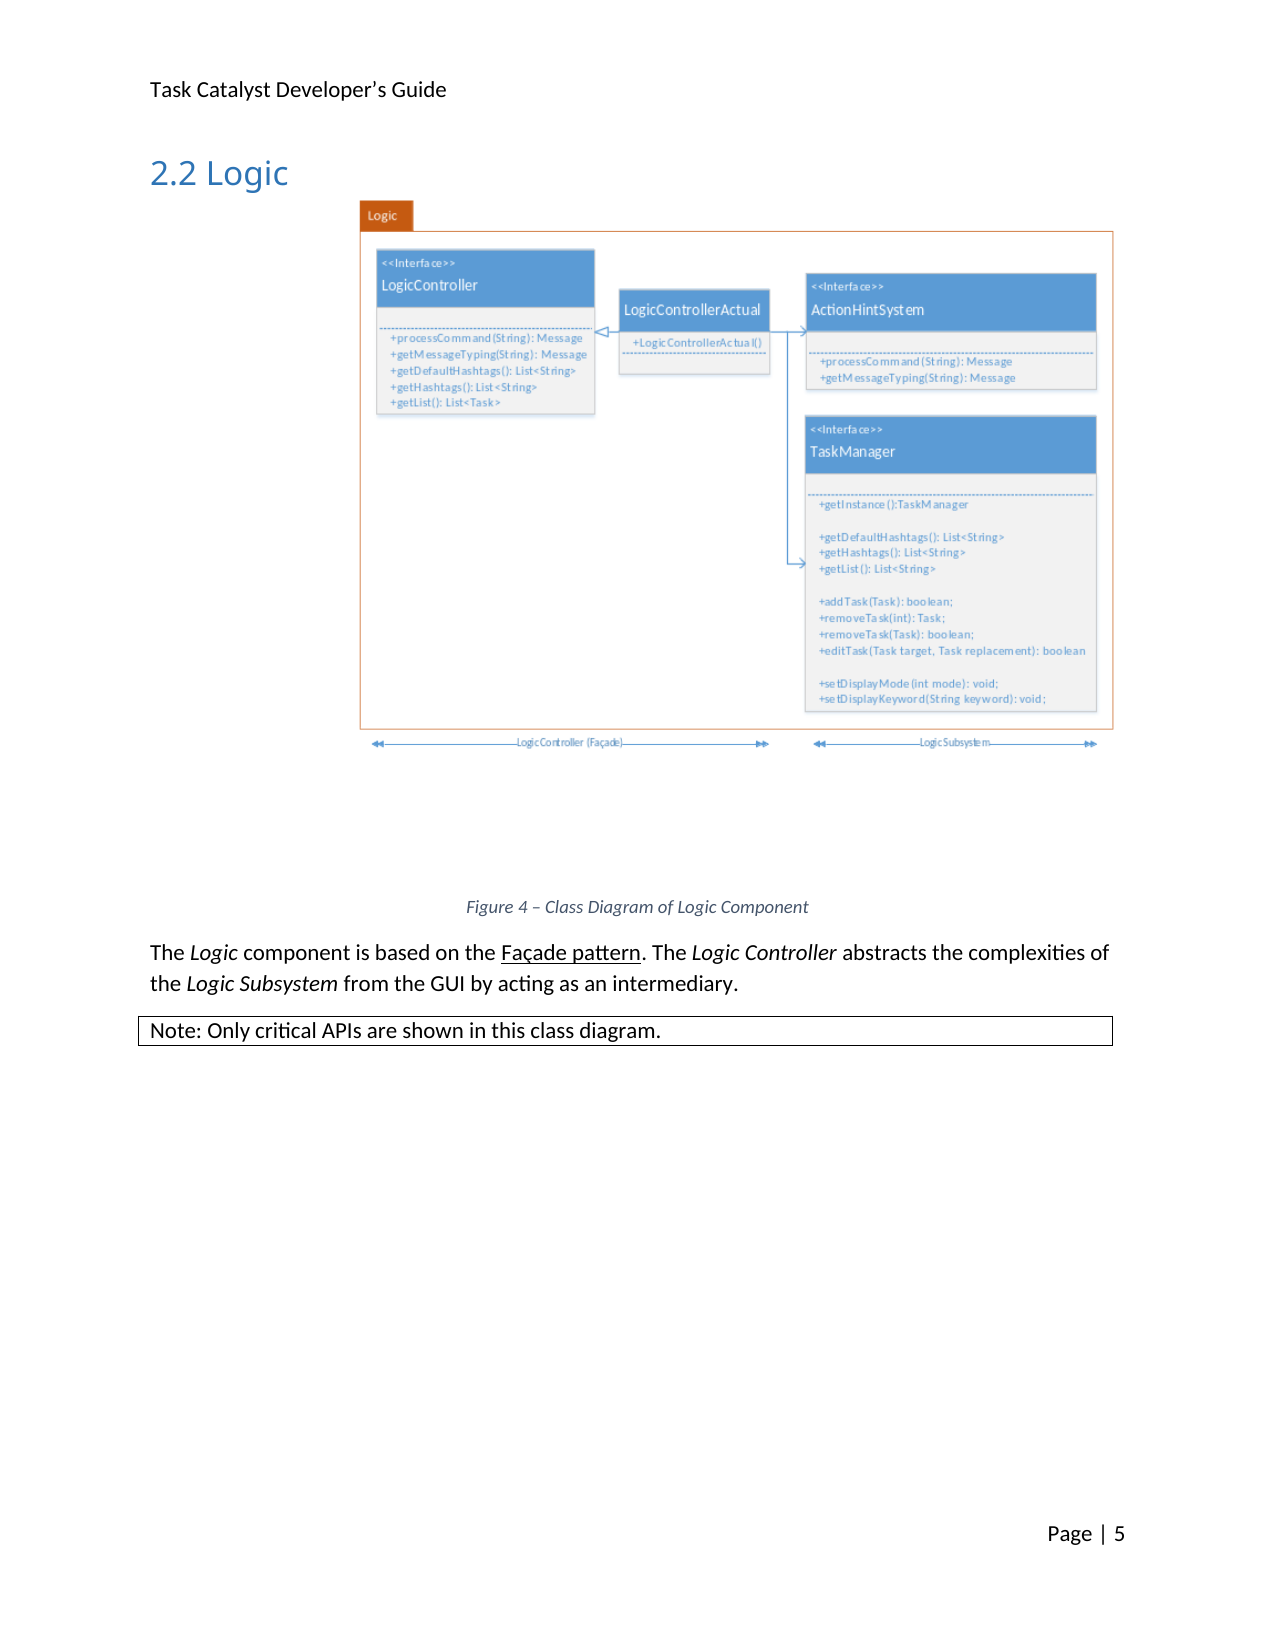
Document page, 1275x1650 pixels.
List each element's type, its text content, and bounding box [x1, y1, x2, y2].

subtitle 2.2 Logic [150, 150, 1125, 195]
text The Logic component is based on the Façade pattern. The Logic Controller abstracts the complexities of the Logic Subsystem from the GUI by acting as an intermediary. [150, 938, 1125, 997]
text Figure 4 – Class Diagram of Logic Component [150, 895, 1125, 918]
table_header Note: Only critical APIs are shown in this class diagram. [139, 1017, 1112, 1045]
